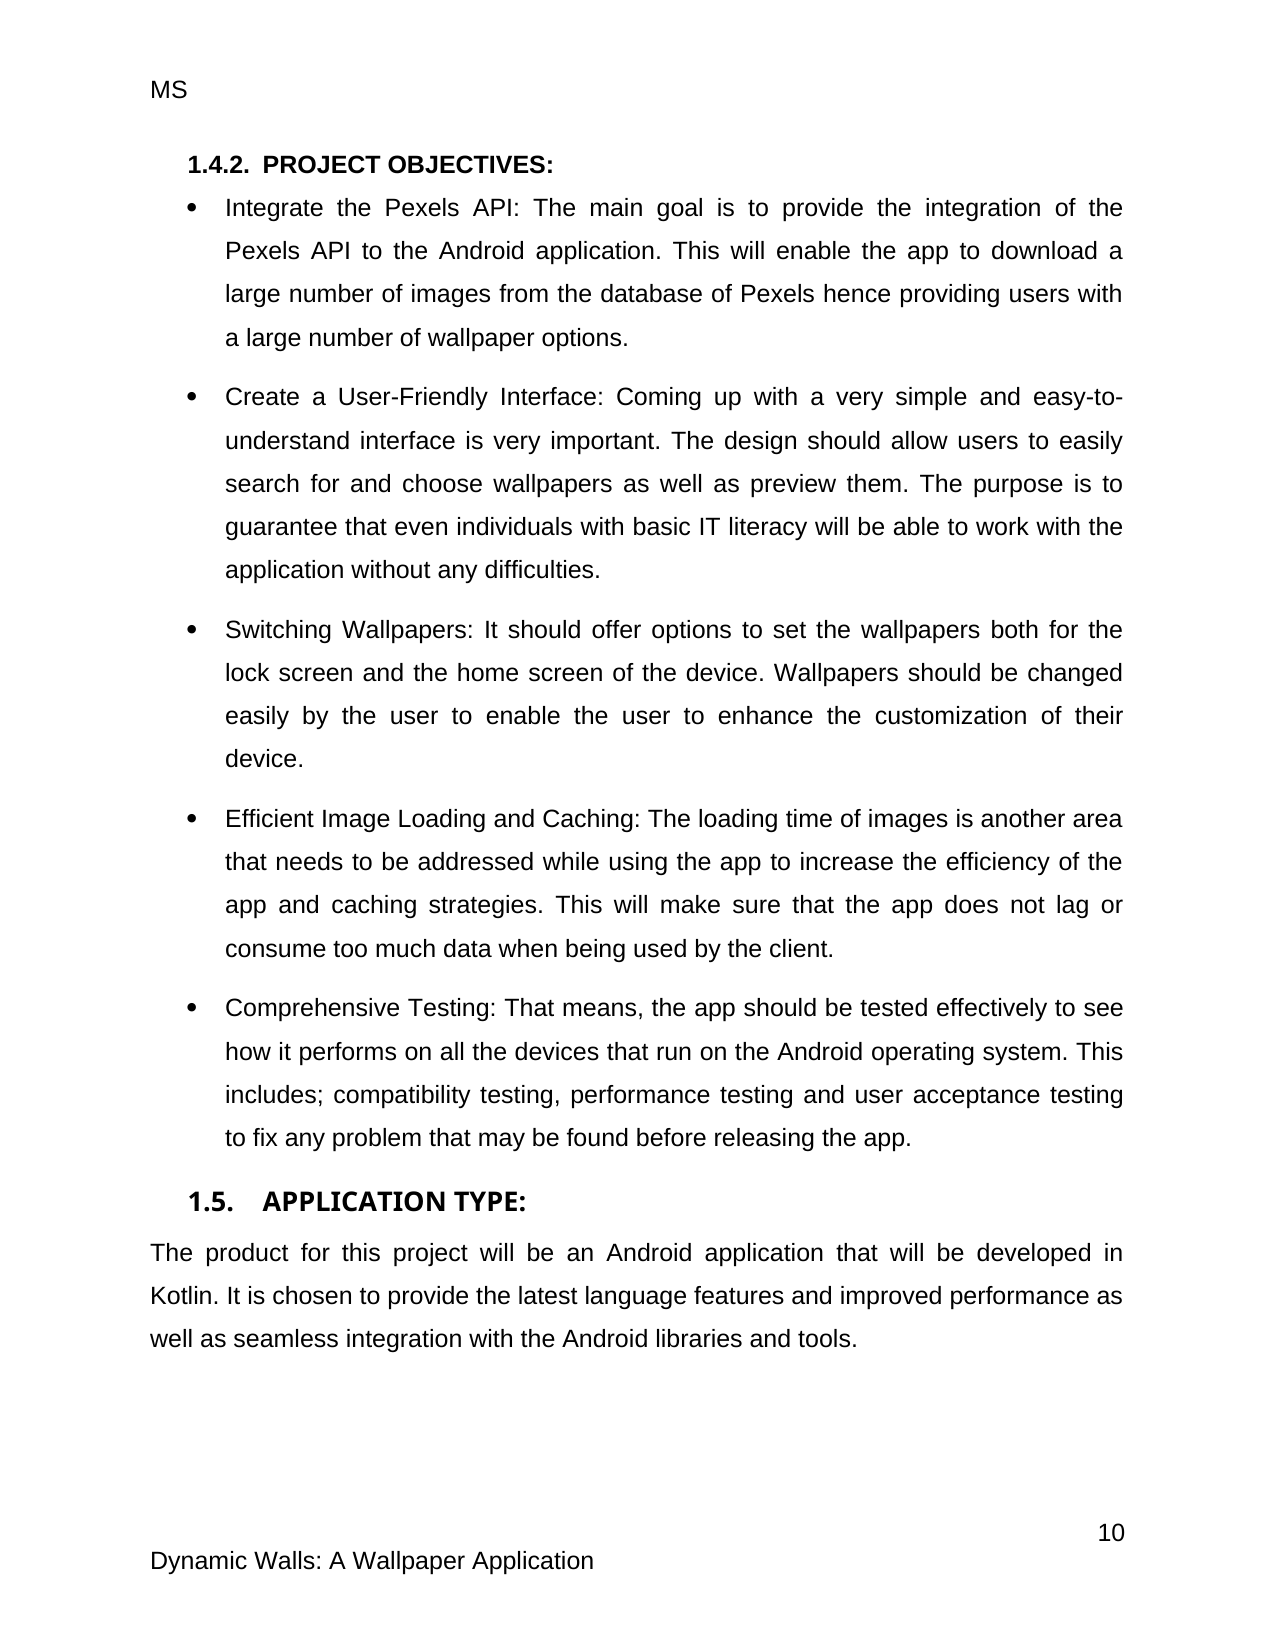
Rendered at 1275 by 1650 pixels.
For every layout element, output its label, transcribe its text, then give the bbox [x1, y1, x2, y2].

text The product for this project will be an Android application that will be developed in Kotlin. It is chosen to provide the latest language features and improved performance as well as seamless integration with the Android libraries and tools. [150, 1238, 1125, 1353]
list Comprehensive Testing: That means, the app should be tested effectively to see how it performs on all the devices that run on the Android operating system. This includes; compatibility testing, performance testing and user acceptance testing to fix any problem that may be found before releasing the app. [187, 993, 1125, 1152]
list Create a User-Friendly Interface: Coming up with a very simple and easy-to-understand interface is very important. The design should allow users to easily search for and choose wallpapers as well as preview them. The purpose is to guarantee that even individuals with basic IT literacy will be able to work with the application without any difficulties. [187, 382, 1125, 584]
list Switching Wallpapers: It should offer options to set the wallpapers both for the lock screen and the home screen of the device. Wallpapers should be changed easily by the user to enable the user to enhance the customization of their device. [187, 615, 1125, 773]
subtitle Application Type: [187, 1183, 1125, 1219]
list Integrate the Pexels API: The main goal is to provide the integration of the Pexels API to the Android application. This will enable the app to download a large number of images from the database of Pexels hence providing users with a large number of wallpaper options. [187, 193, 1125, 351]
list Efficient Image Loading and Caching: The loading time of images is another area that needs to be addressed while using the app to increase the efficiency of the app and caching strategies. This will make sure that the app does not lag or consume too much data when being used by the client. [187, 804, 1125, 962]
subtitle Project Objectives: [187, 150, 1125, 179]
